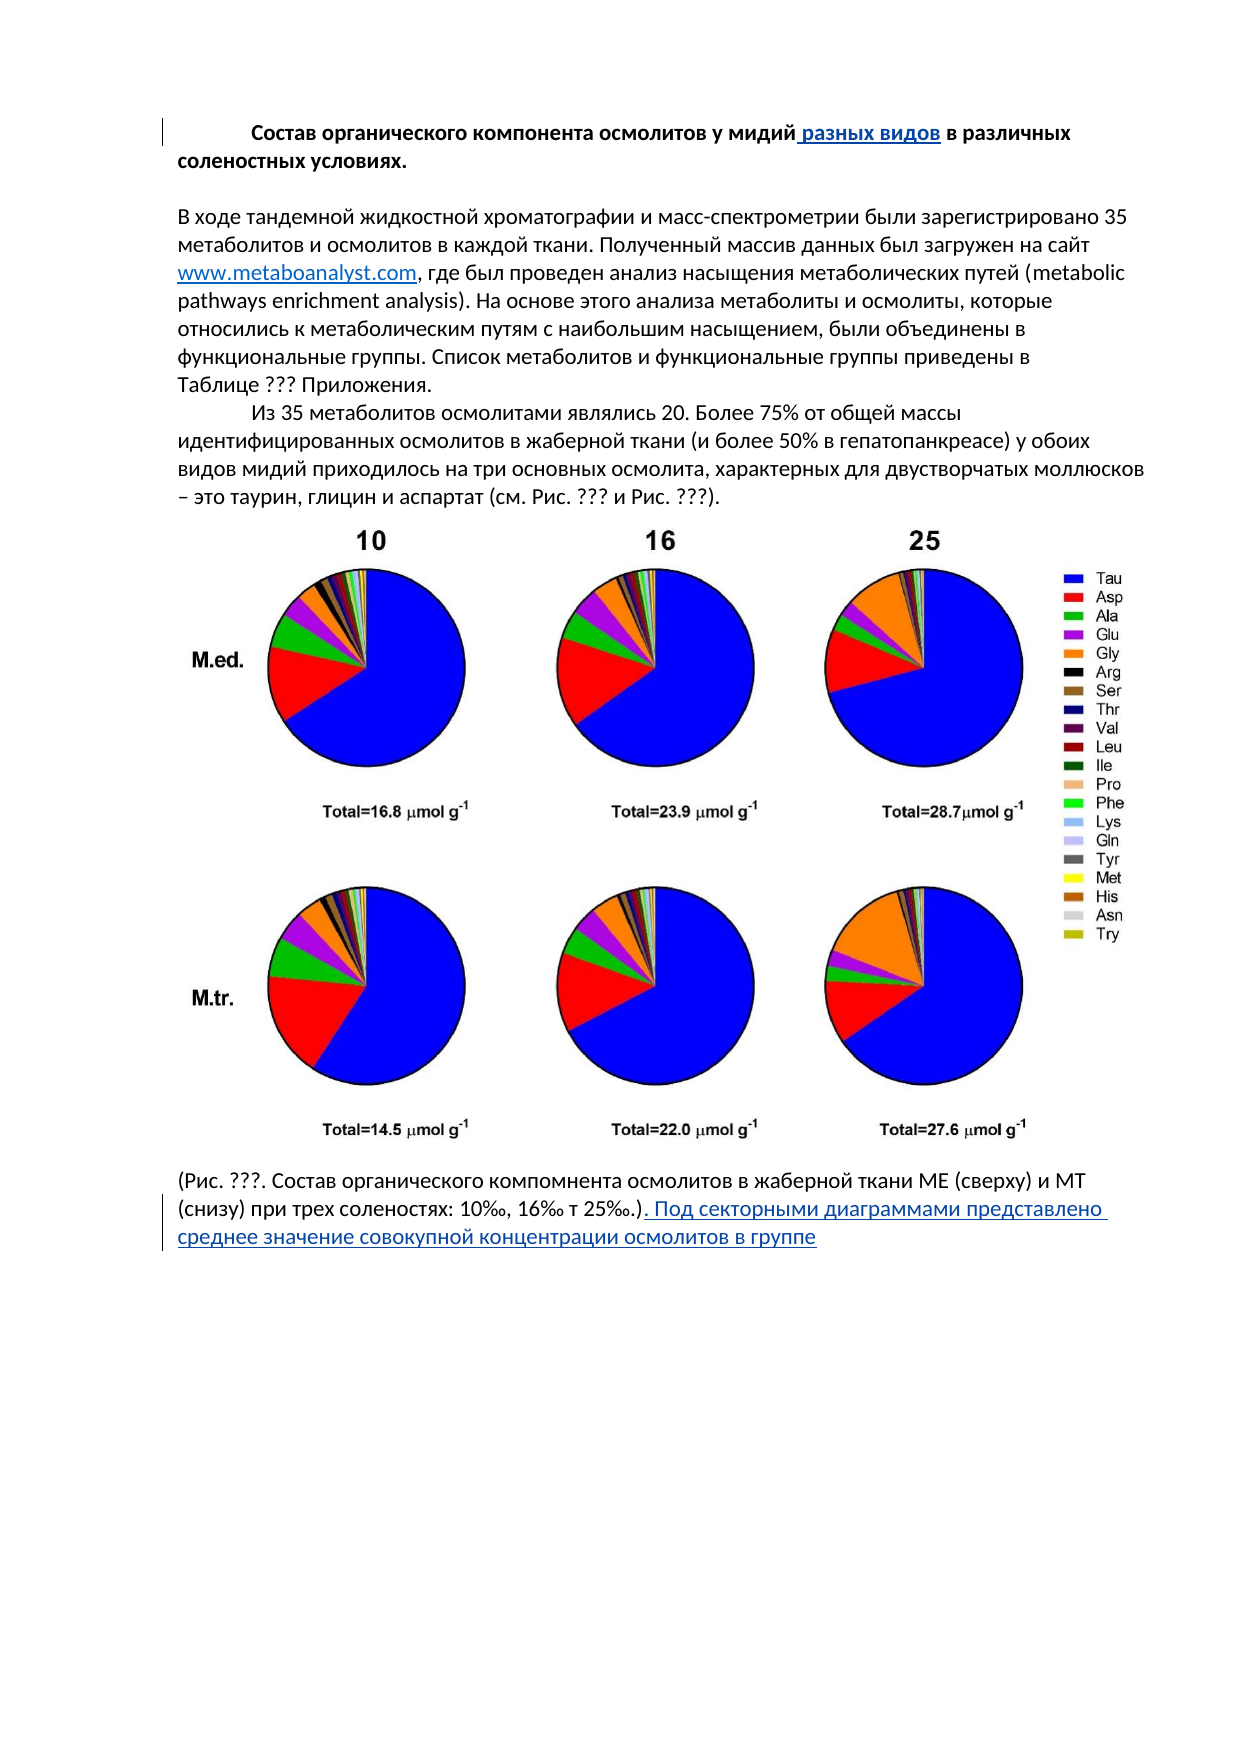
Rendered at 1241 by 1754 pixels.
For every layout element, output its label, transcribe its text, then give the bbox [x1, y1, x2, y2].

text Состав органического компонента осмолитов у мидий в различных соленостных условиях. [177, 118, 1152, 174]
text Из 35 метаболитов осмолитами являлись 20. Более 75% от общей массы идентифицированных осмолитов в жаберной ткани (и более 50% в гепатопанкреасе) у обоих видов мидий приходилось на три основных осмолита, характерных для двустворчатых моллюсков – это таурин, глицин и аспартат (см. Рис. ??? и Рис. ???). [177, 398, 1152, 510]
picture [177, 510, 1152, 1167]
text В ходе тандемной жидкостной хроматографии и масс-спектрометрии были зарегистрировано 35 метаболитов и осмолитов в каждой ткани. Полученный массив данных был загружен на сайт www.metaboanalyst.com, где был проведен анализ насыщения метаболических путей (metabolic pathways enrichment analysis). На основе этого анализа метаболиты и осмолиты, которые относились к метаболическим путям с наибольшим насыщением, были объединены в функциональные группы. Список метаболитов и функциональные группы приведены в Таблице ??? Приложения. [177, 202, 1152, 398]
text (Рис. ???. Состав органического компомнента осмолитов в жаберной ткани МЕ (сверху) и МТ (снизу) при трех соленостях: 10‰, 16‰ т 25‰.) [177, 1167, 1152, 1251]
